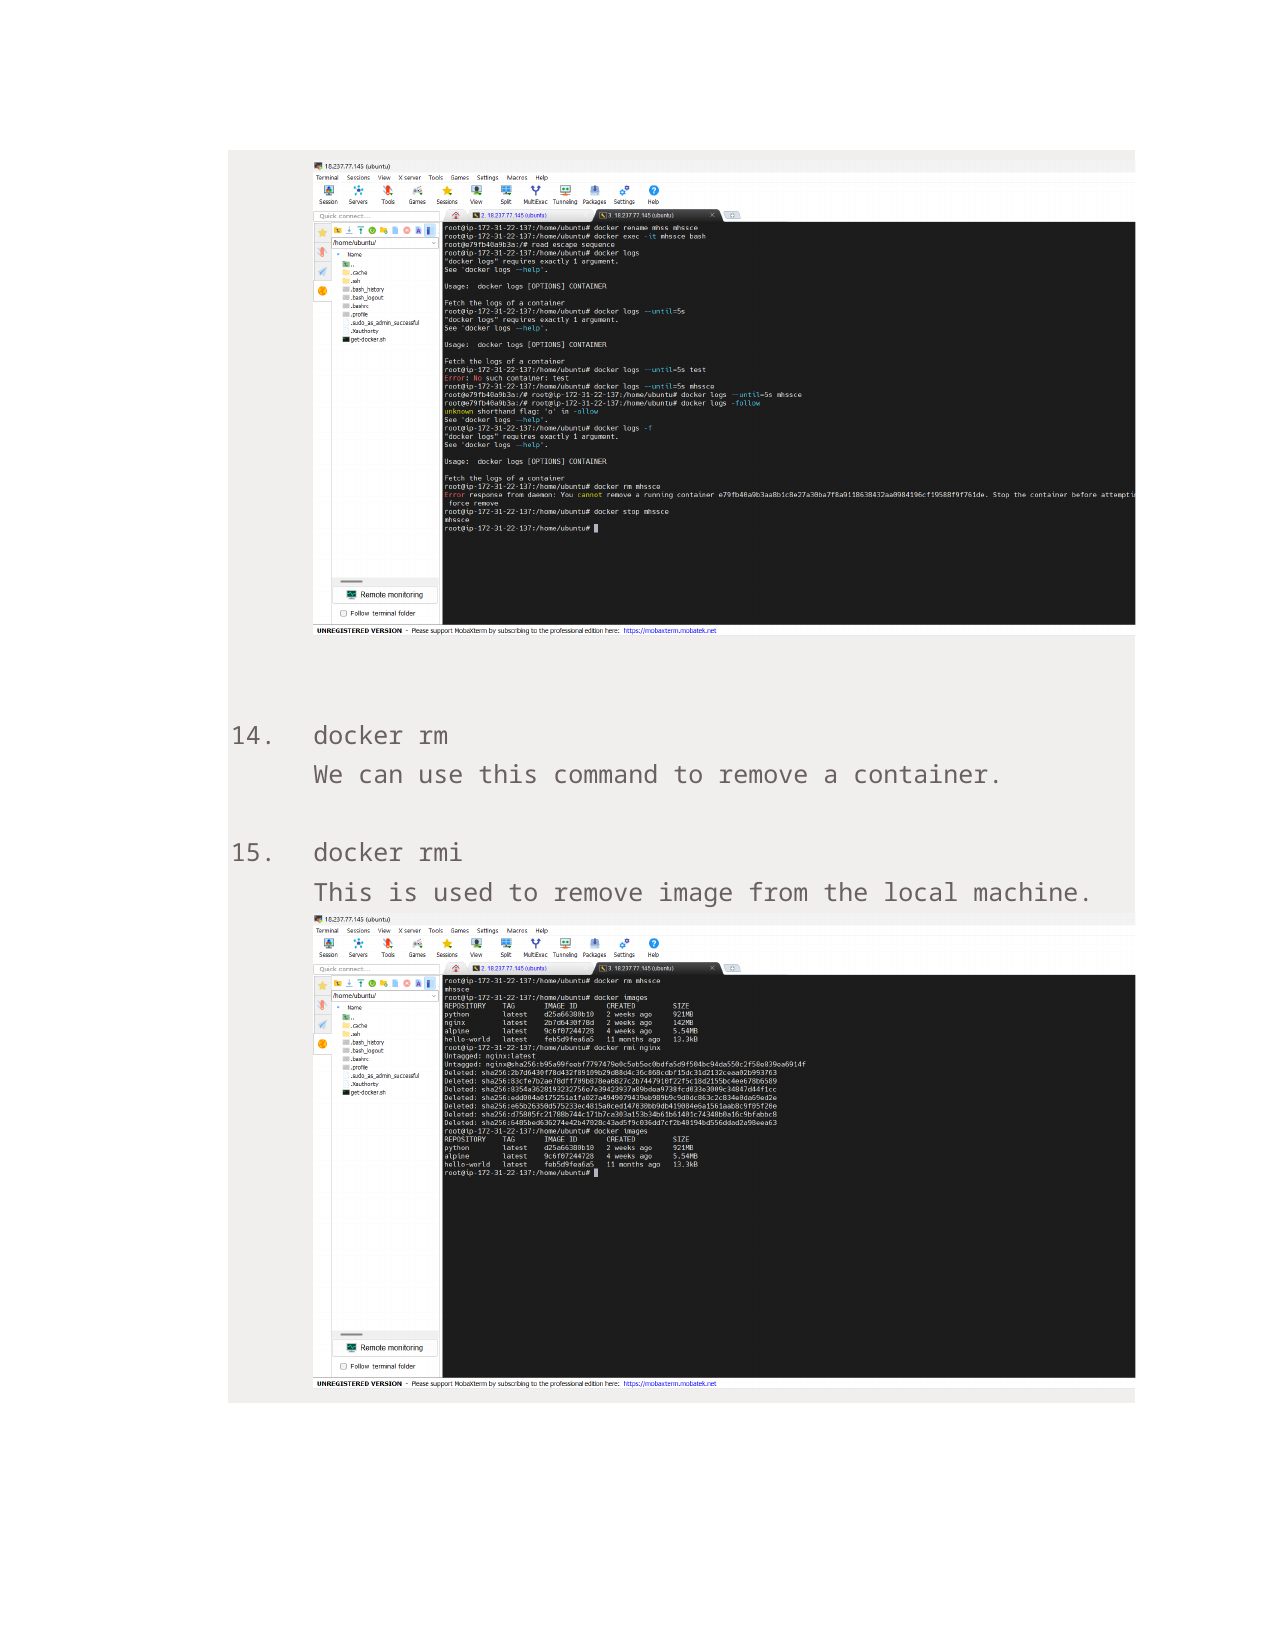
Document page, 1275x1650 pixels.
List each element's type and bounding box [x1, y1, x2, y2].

picture [313, 913, 1136, 1389]
table_header [228, 150, 1135, 1403]
picture [313, 160, 1136, 636]
